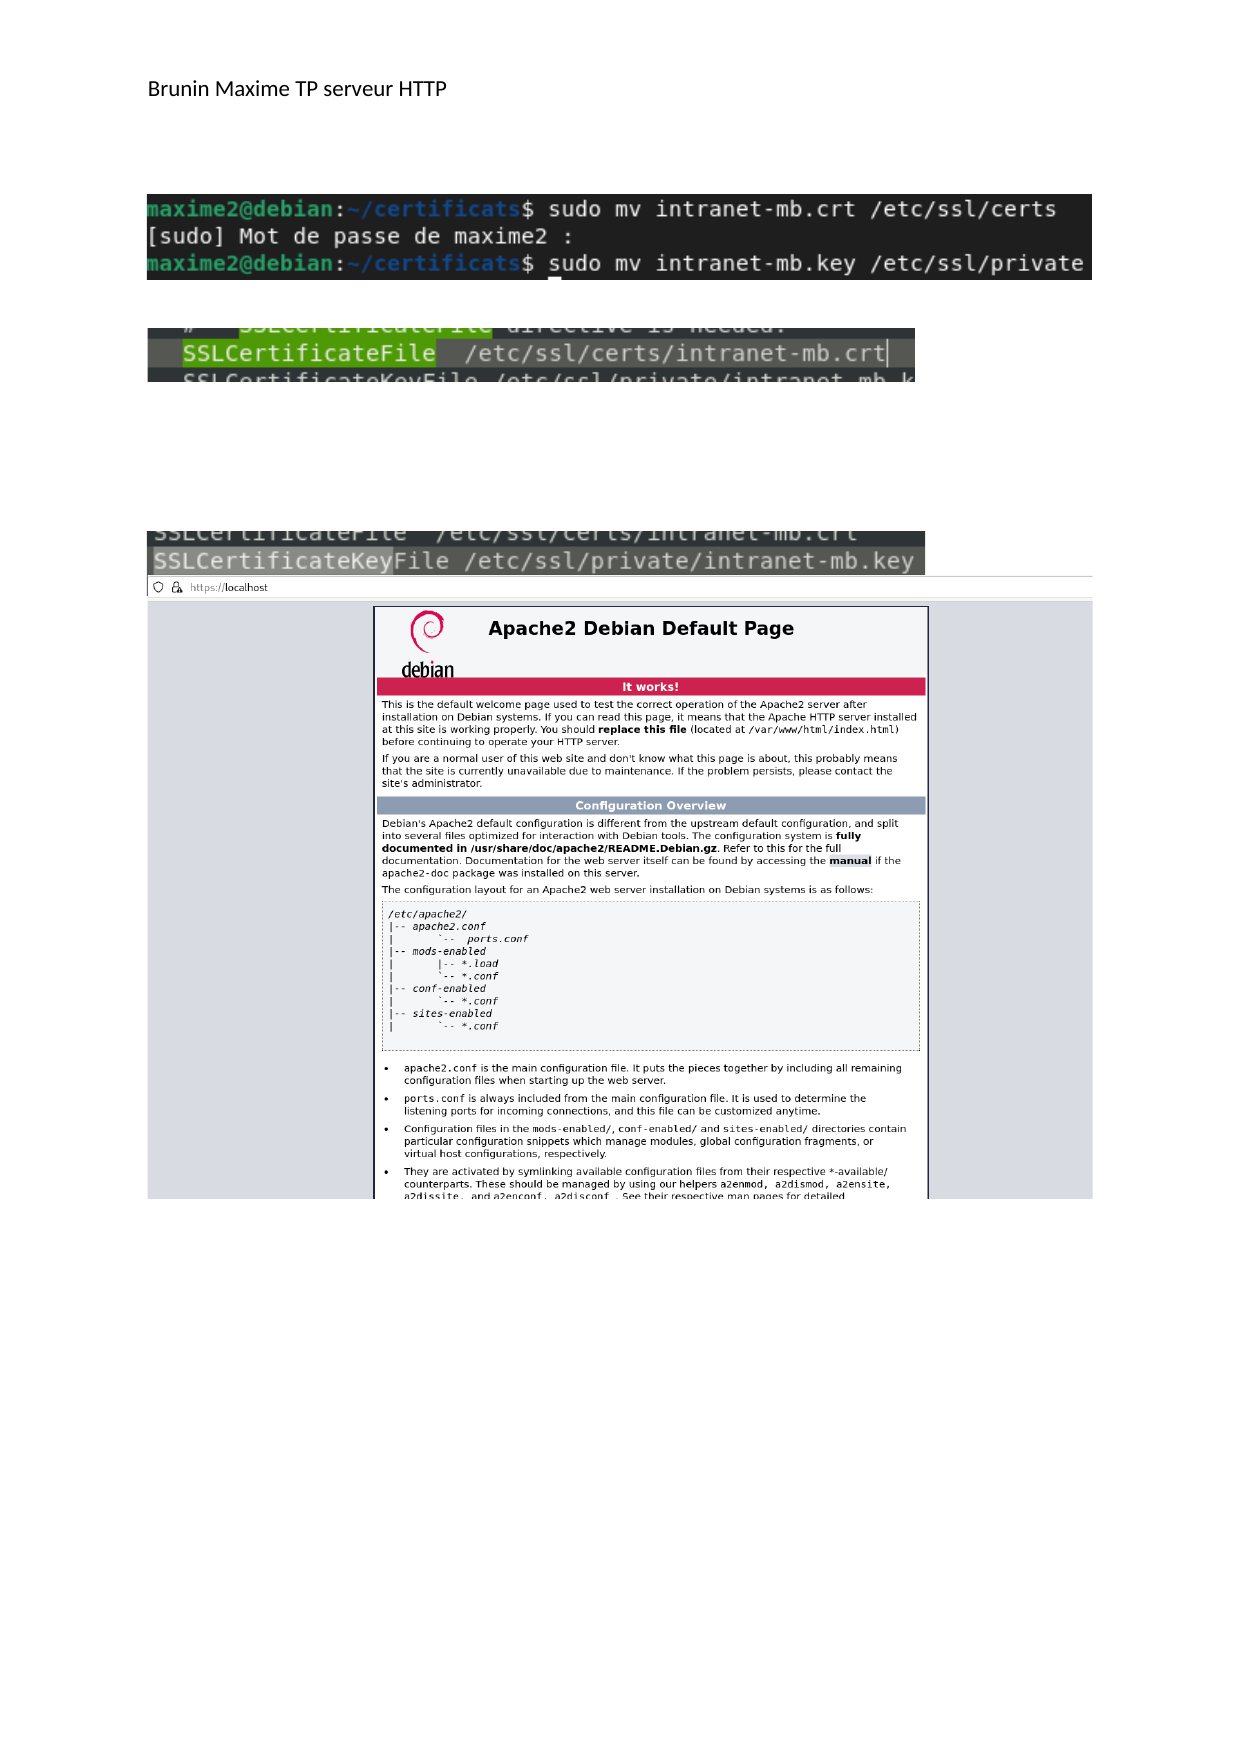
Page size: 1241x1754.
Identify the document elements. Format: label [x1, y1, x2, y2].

picture [146, 531, 1093, 1199]
picture [147, 328, 915, 382]
picture [146, 194, 1092, 280]
